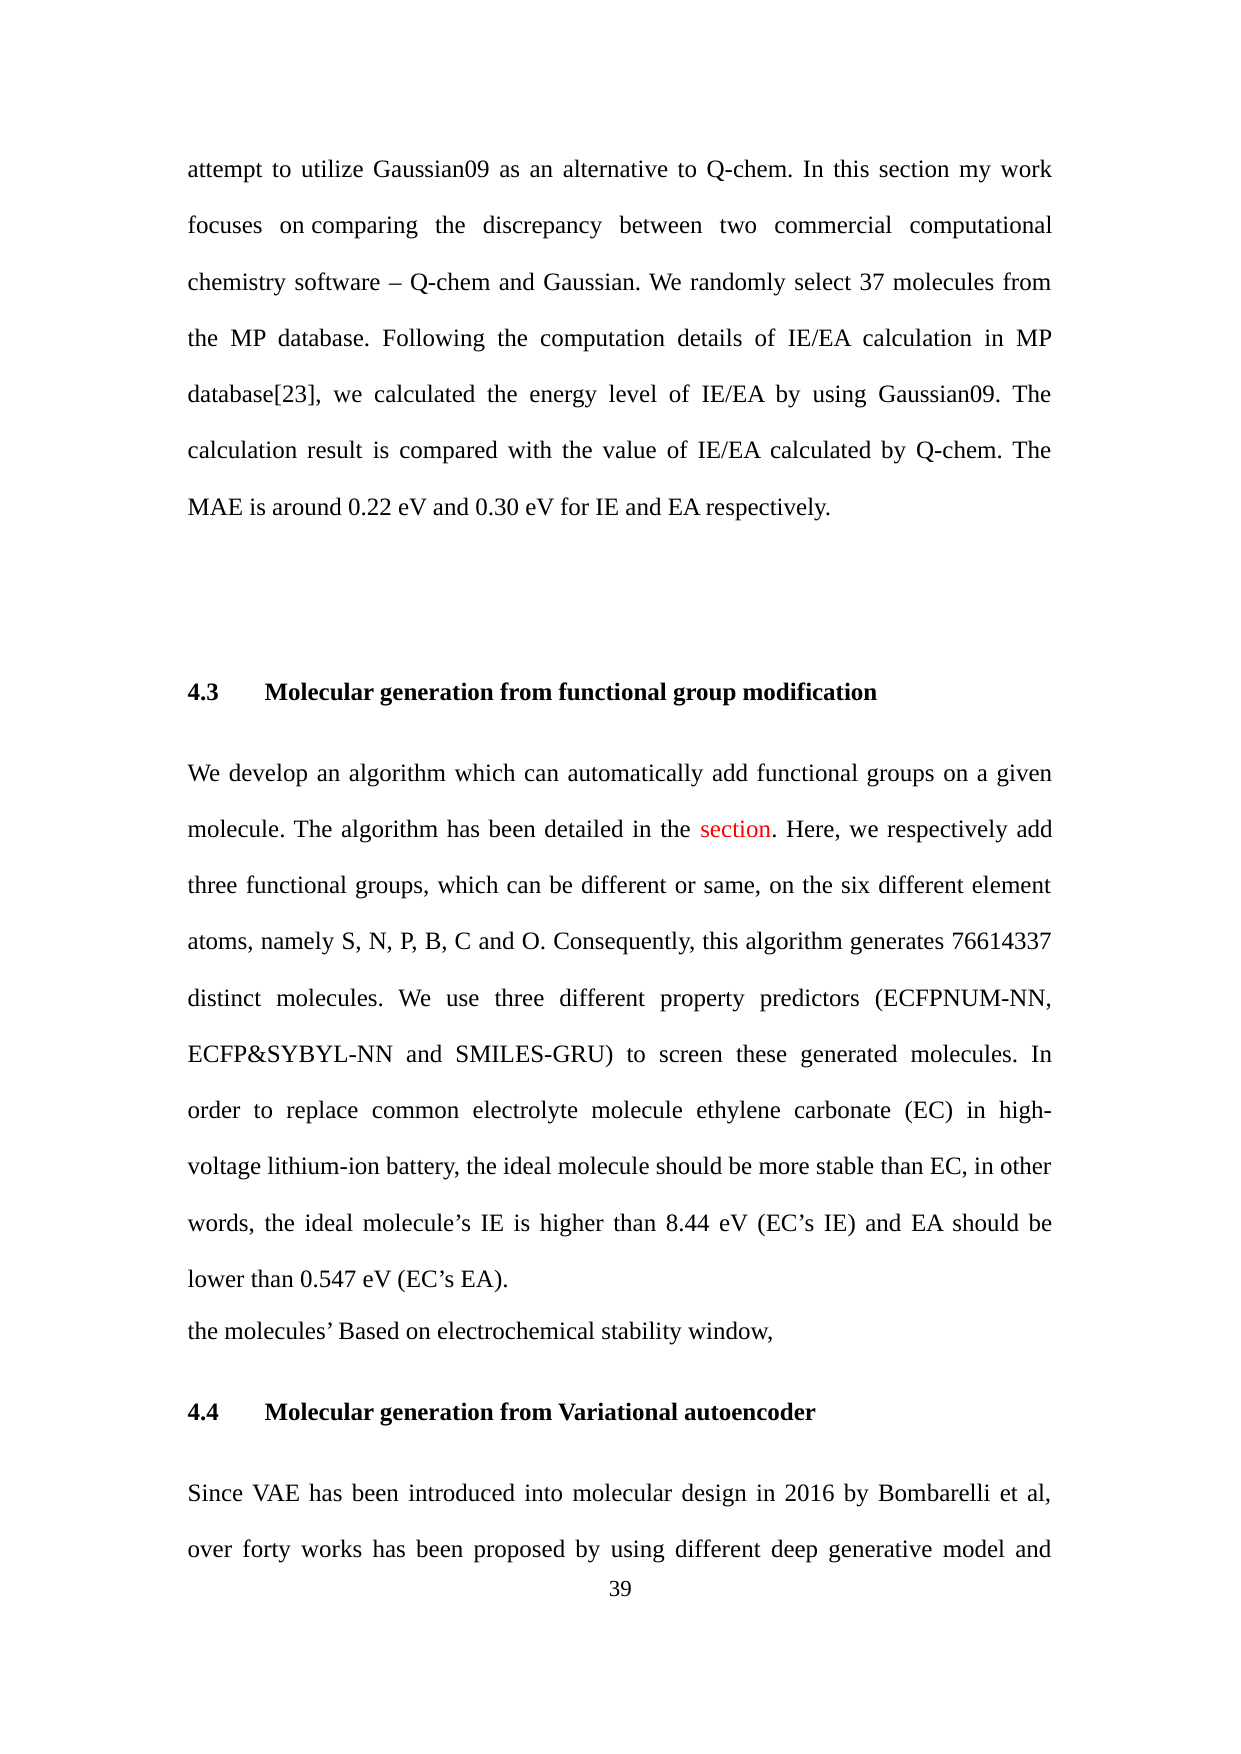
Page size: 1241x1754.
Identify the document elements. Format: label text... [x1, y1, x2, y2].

text the molecules’ Based on electrochemical stability window, [187, 1311, 1053, 1349]
subtitle Molecular generation from functional group modification [187, 672, 1053, 710]
text We develop an algorithm which can automatically add functional groups on a given molecule. The algorithm has been detailed in the section. Here, we respectively add three functional groups, which can be different or same, on the six different element atoms, namely S, N, P, B, C and O. Consequently, this algorithm generates 76614337 distinct molecules. We use three different property predictors (ECFPNUM-NN, ECFP&SYBYL-NN and SMILES-GRU) to screen these generated molecules. In order to replace common electrolyte molecule ethylene carbonate (EC) in high-voltage lithium-ion battery, the ideal molecule should be more stable than EC, in other words, the ideal molecule’s IE is higher than 8.44 eV (EC’s IE) and EA should be lower than 0.547 eV (EC’s EA). [187, 753, 1053, 1297]
subtitle Molecular generation from Variational autoencoder [187, 1392, 1053, 1430]
